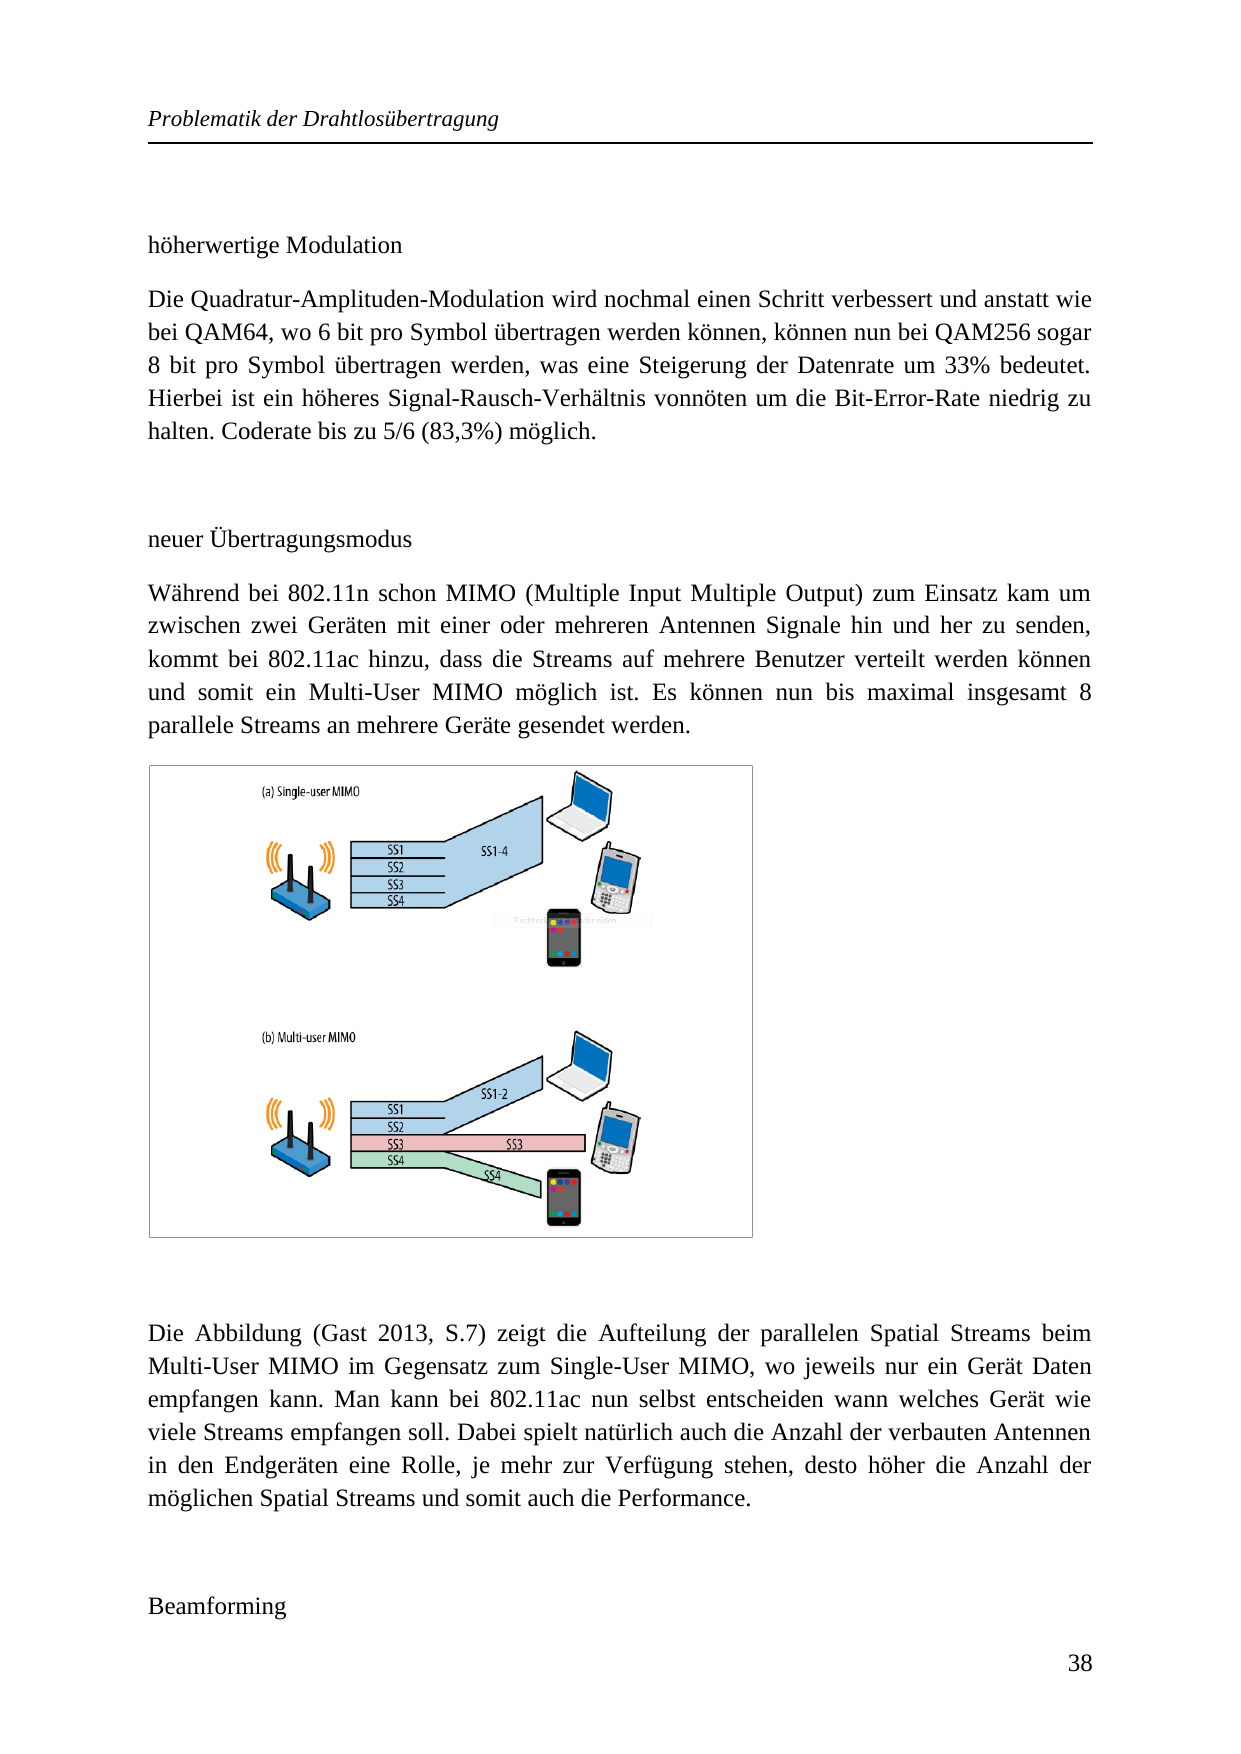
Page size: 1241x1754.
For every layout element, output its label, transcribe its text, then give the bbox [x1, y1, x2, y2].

text höherwertige Modulation [148, 230, 1093, 259]
text Beamforming [148, 1591, 1093, 1620]
picture [147, 763, 755, 1240]
text Während bei 802.11n schon MIMO (Multiple Input Multiple Output) zum Einsatz kam um zwischen zwei Geräten mit einer oder mehreren Antennen Signale hin und her zu senden, kommt bei 802.11ac hinzu, dass die Streams auf mehrere Benutzer verteilt werden können und somit ein Multi-User MIMO möglich ist. Es können nun bis maximal insgesamt 8 parallele Streams an mehrere Geräte gesendet werden. [148, 578, 1093, 738]
text neuer Übertragungsmodus [148, 524, 1093, 552]
text Die Quadratur-Amplituden-Modulation wird nochmal einen Schritt verbessert und anstatt wie bei QAM64, wo 6 bit pro Symbol übertragen werden können, können nun bei QAM256 sogar 8 bit pro Symbol übertragen werden, was eine Steigerung der Datenrate um 33% bedeutet. Hierbei ist ein höheres Signal-Rausch-Verhältnis vonnöten um die Bit-Error-Rate niedrig zu halten. Coderate bis zu 5/6 (83,3%) möglich. [148, 284, 1093, 445]
text Die Abbildung (Gast 2013, S.7) zeigt die Aufteilung der parallelen Spatial Streams beim Multi-User MIMO im Gegensatz zum Single-User MIMO, wo jeweils nur ein Gerät Daten empfangen kann. Man kann bei 802.11ac nun selbst entscheiden wann welches Gerät wie viele Streams empfangen soll. Dabei spielt natürlich auch die Anzahl der verbauten Antennen in den Endgeräten eine Rolle, je mehr zur Verfügung stehen, desto höher die Anzahl der möglichen Spatial Streams und somit auch die Performance. [148, 1318, 1093, 1512]
